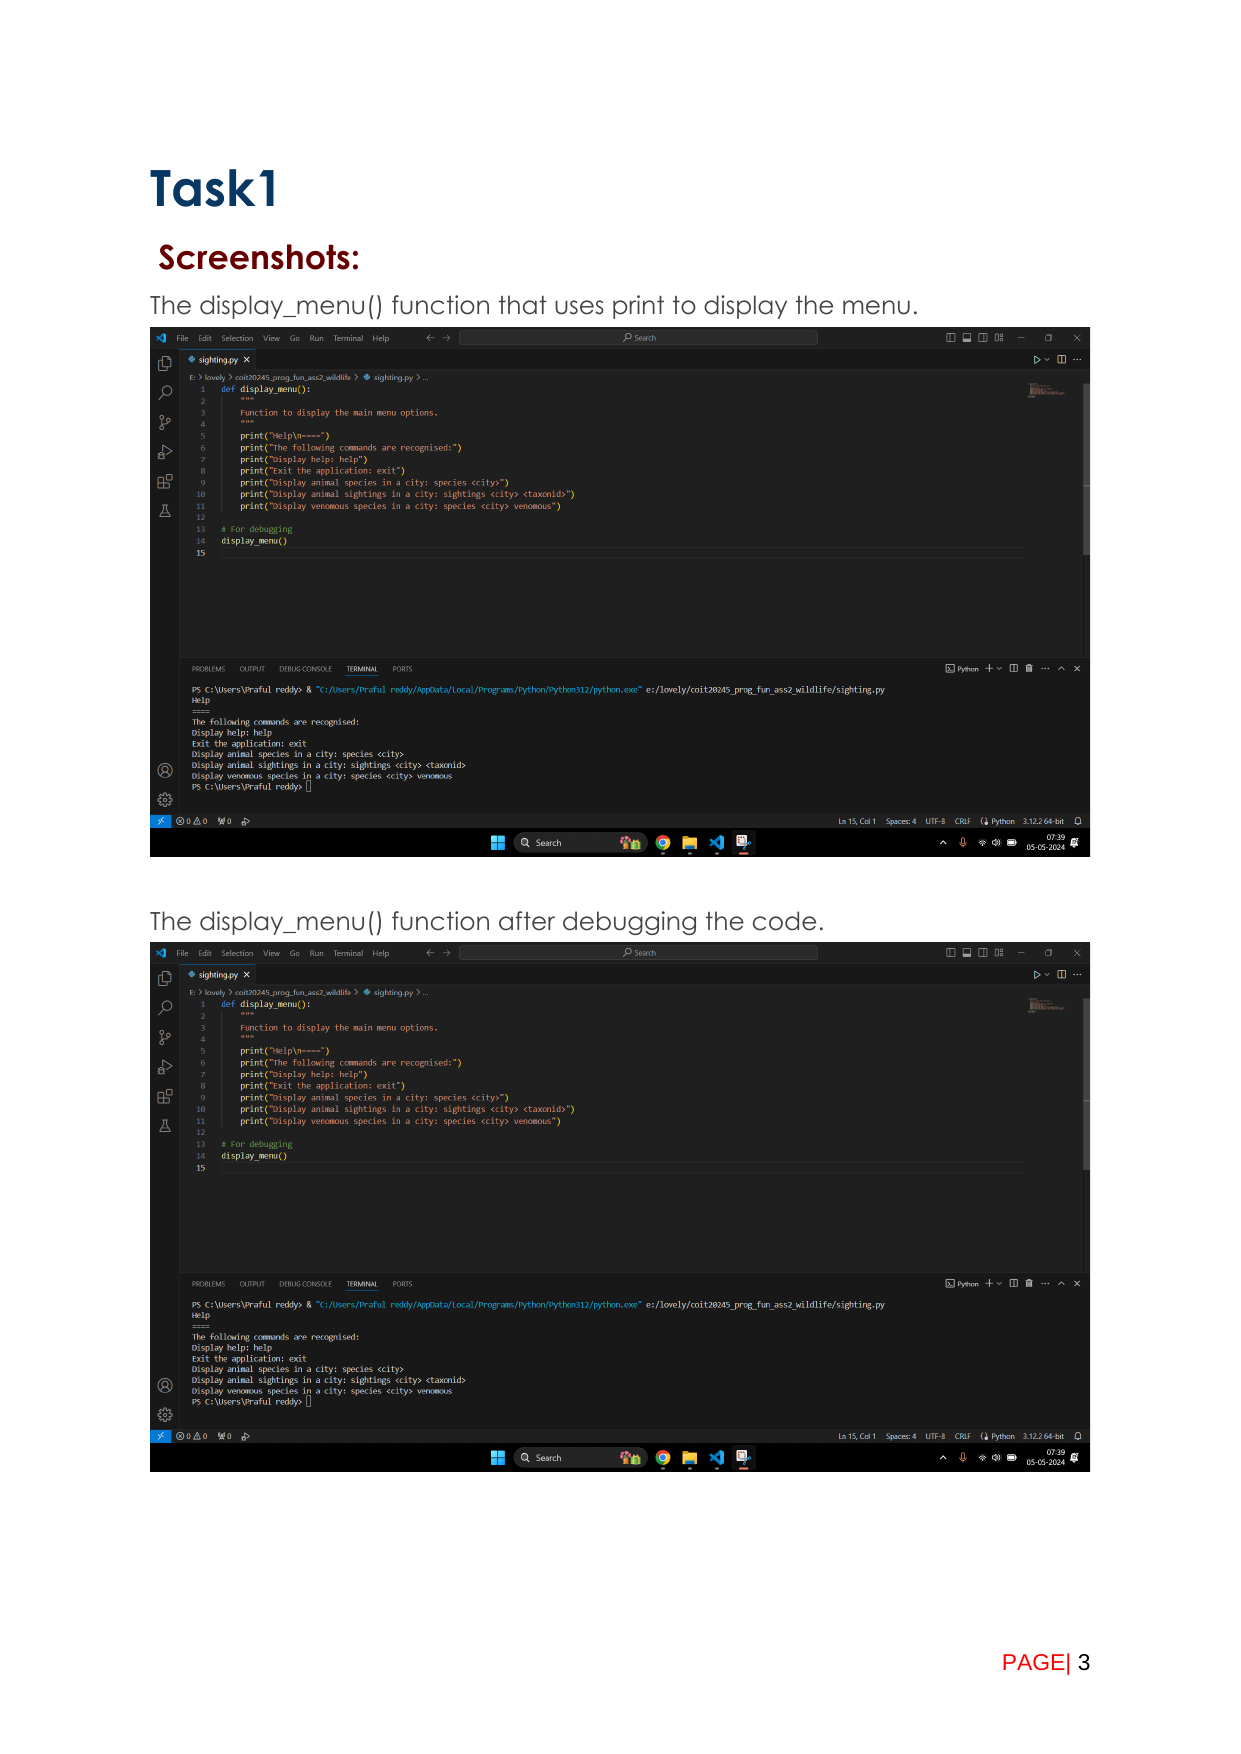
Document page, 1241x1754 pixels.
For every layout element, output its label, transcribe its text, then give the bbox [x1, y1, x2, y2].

text The display_menu() function after debugging the code. [150, 902, 1090, 938]
text Screenshots: [150, 232, 1090, 280]
text The display_menu() function that uses print to display the menu. [150, 287, 1090, 322]
picture [150, 327, 1091, 857]
text Task1 [150, 150, 1090, 221]
picture [150, 942, 1091, 1472]
